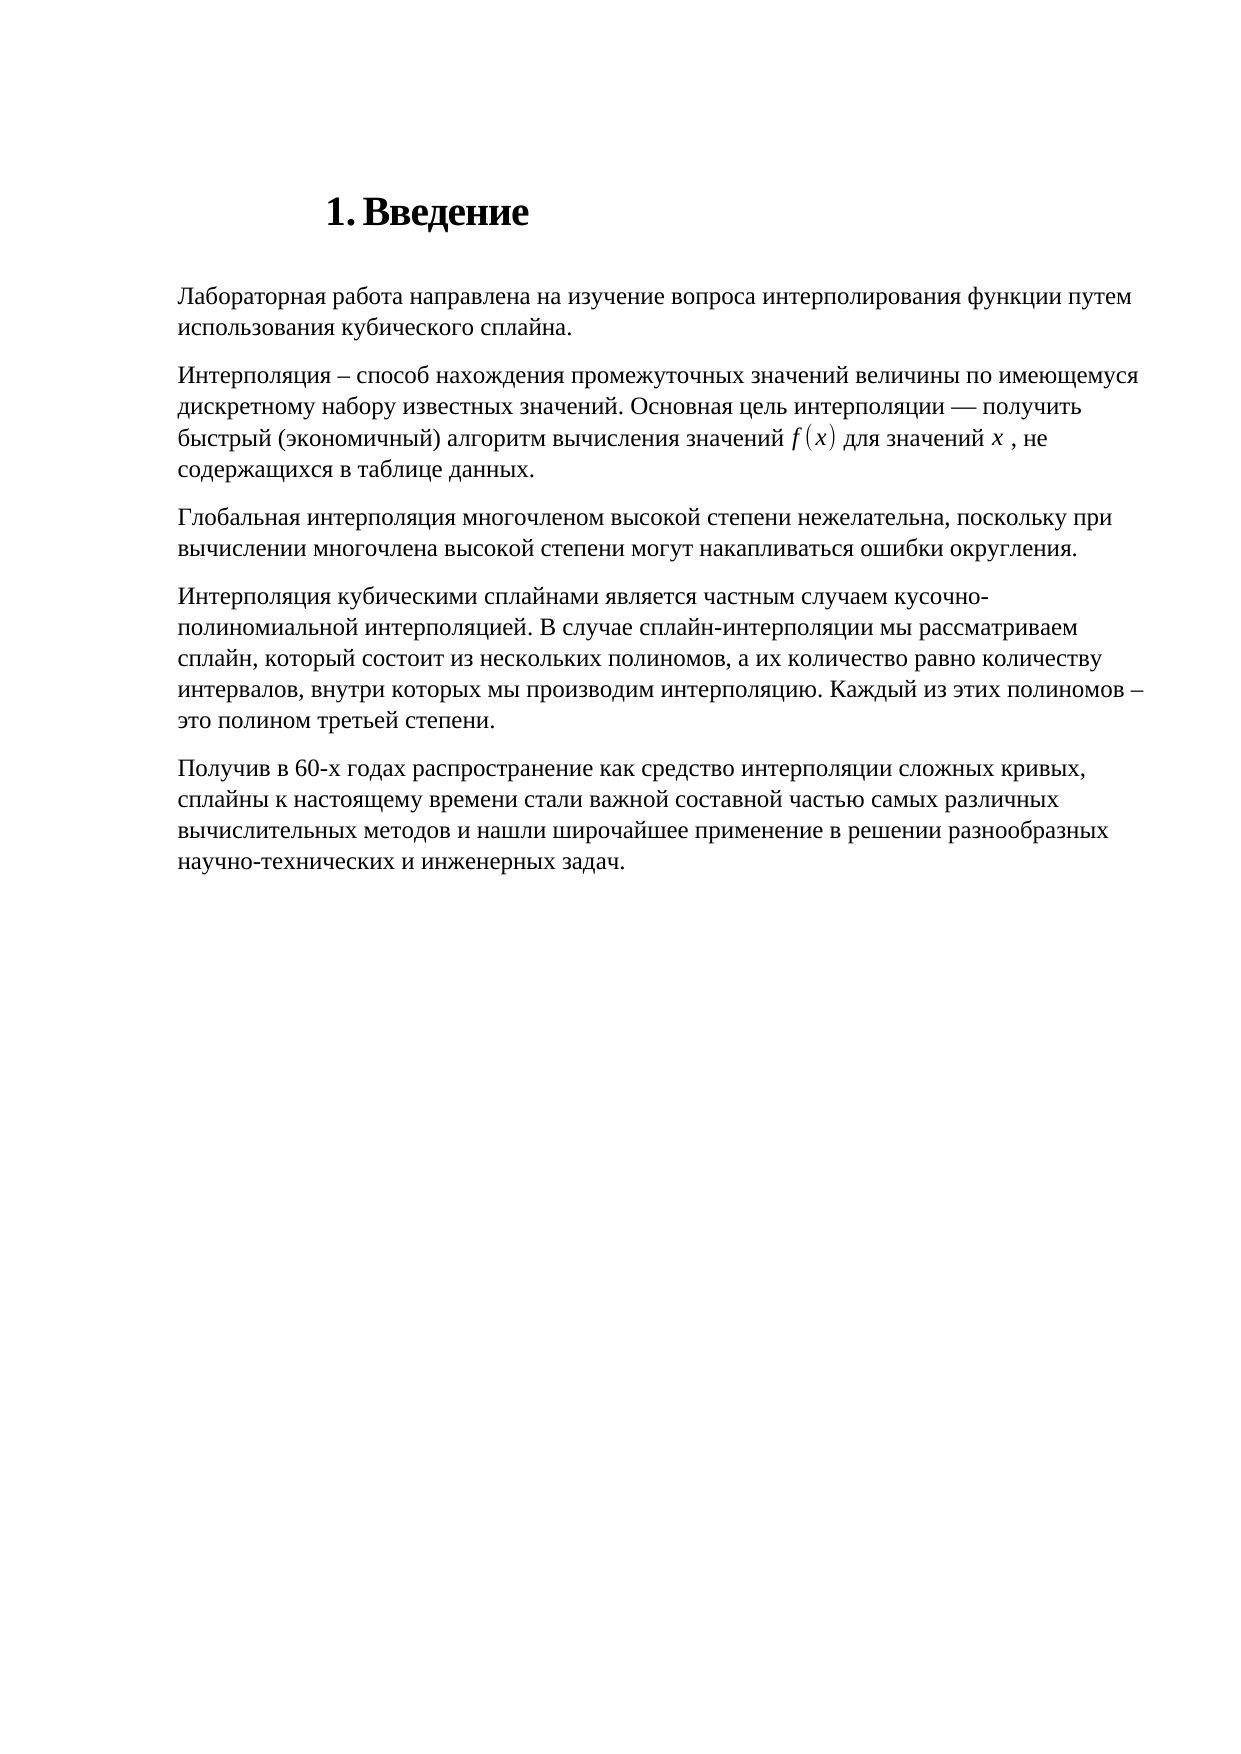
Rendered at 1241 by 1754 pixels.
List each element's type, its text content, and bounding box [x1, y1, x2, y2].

text Лабораторная работа направлена на изучение вопроса интерполирования функции путем использования кубического сплайна. [177, 281, 1152, 341]
title Введение [325, 186, 1152, 234]
text Получив в 60-х годах распространение как средство интерполяции сложных кривых, сплайны к настоящему времени стали важной составной частью самых различных вычислительных методов и нашли широчайшее применение в решении разнообразных научно-технических и инженерных задач. [177, 753, 1152, 874]
text Глобальная интерполяция многочленом высокой степени нежелательна, поскольку при вычислении многочлена высокой степени могут накапливаться ошибки округления. [177, 502, 1152, 562]
text Интерполяция – способ нахождения промежуточных значений величины по имеющемуся дискретному набору известных значений. Основная цель интерполяции — получить быстрый (экономичный) алгоритм вычисления значений для значений , не содержащихся в таблице данных. [177, 360, 1152, 483]
text Интерполяция кубическими сплайнами является частным случаем кусочно-полиномиальной интерполяцией. В случае сплайн-интерполяции мы рассматриваем сплайн, который состоит из нескольких полиномов, а их количество равно количеству интервалов, внутри которых мы производим интерполяцию. Каждый из этих полиномов – это полином третьей степени. [177, 581, 1152, 734]
